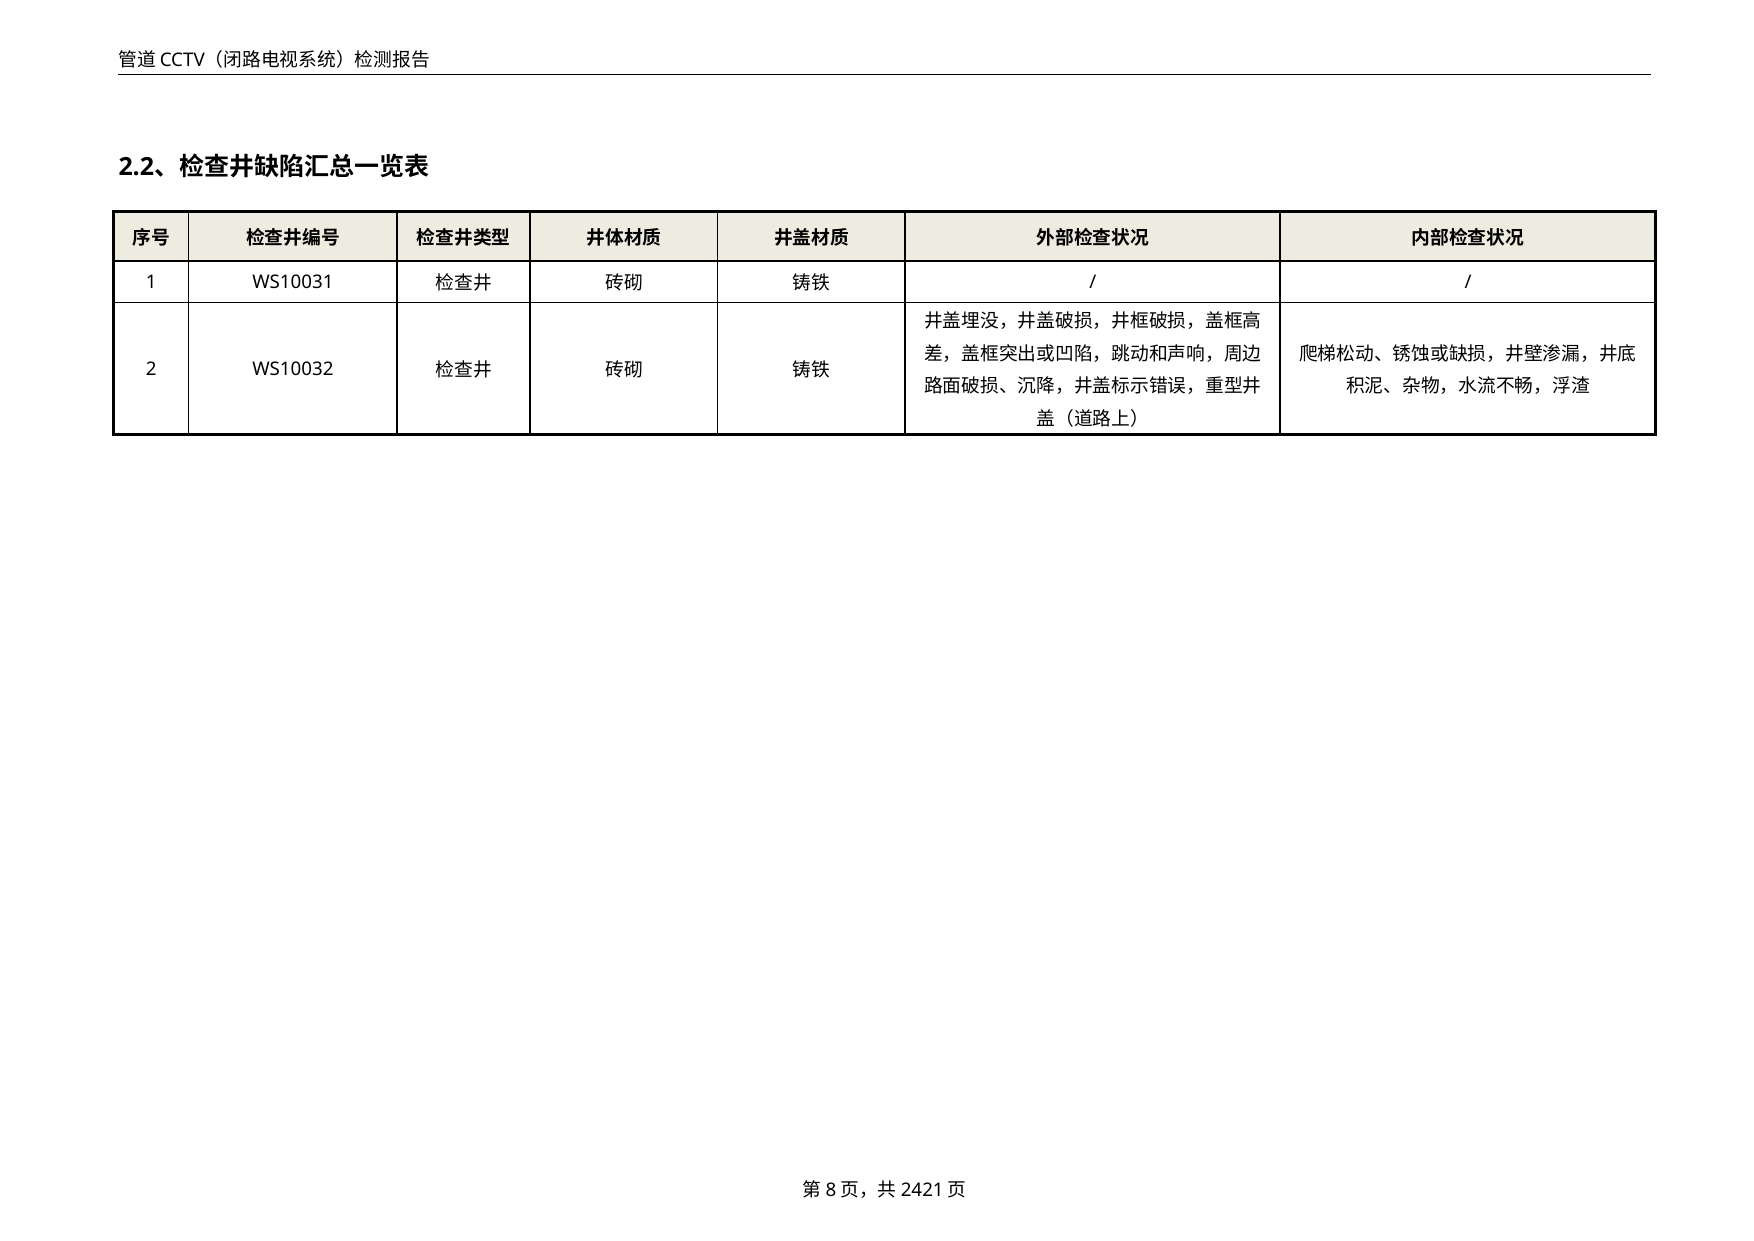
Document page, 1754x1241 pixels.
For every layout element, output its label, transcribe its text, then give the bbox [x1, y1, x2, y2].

table_cell 检查井 [398, 262, 529, 302]
table_header 检查井类型 [398, 213, 529, 260]
table_cell 爬梯松动、锈蚀或缺损，井壁渗漏，井底积泥、杂物，水流不畅，浮渣 [1281, 303, 1654, 433]
table_header 外部检查状况 [906, 213, 1279, 260]
table_cell / [906, 262, 1279, 302]
table_header 内部检查状况 [1281, 213, 1654, 260]
table_cell 2 [115, 303, 188, 433]
table_cell 铸铁 [718, 303, 904, 433]
table_cell WS10032 [189, 303, 396, 433]
table_header 井盖材质 [718, 213, 904, 260]
table_header 序号 [115, 213, 188, 260]
table_cell WS10031 [189, 262, 396, 302]
table_header 检查井编号 [189, 213, 396, 260]
table_cell / [1281, 262, 1654, 302]
table_cell 铸铁 [718, 262, 904, 302]
table_cell 砖砌 [531, 303, 717, 433]
table_cell 1 [115, 262, 188, 302]
table_cell 砖砌 [531, 262, 717, 302]
subtitle 2.2、检查井缺陷汇总一览表 [118, 132, 1651, 197]
table_header 井体材质 [531, 213, 717, 260]
table_cell 检查井 [398, 303, 529, 433]
table_cell 井盖埋没，井盖破损，井框破损，盖框高差，盖框突出或凹陷，跳动和声响，周边路面破损、沉降，井盖标示错误，重型井盖（道路上） [906, 303, 1279, 433]
